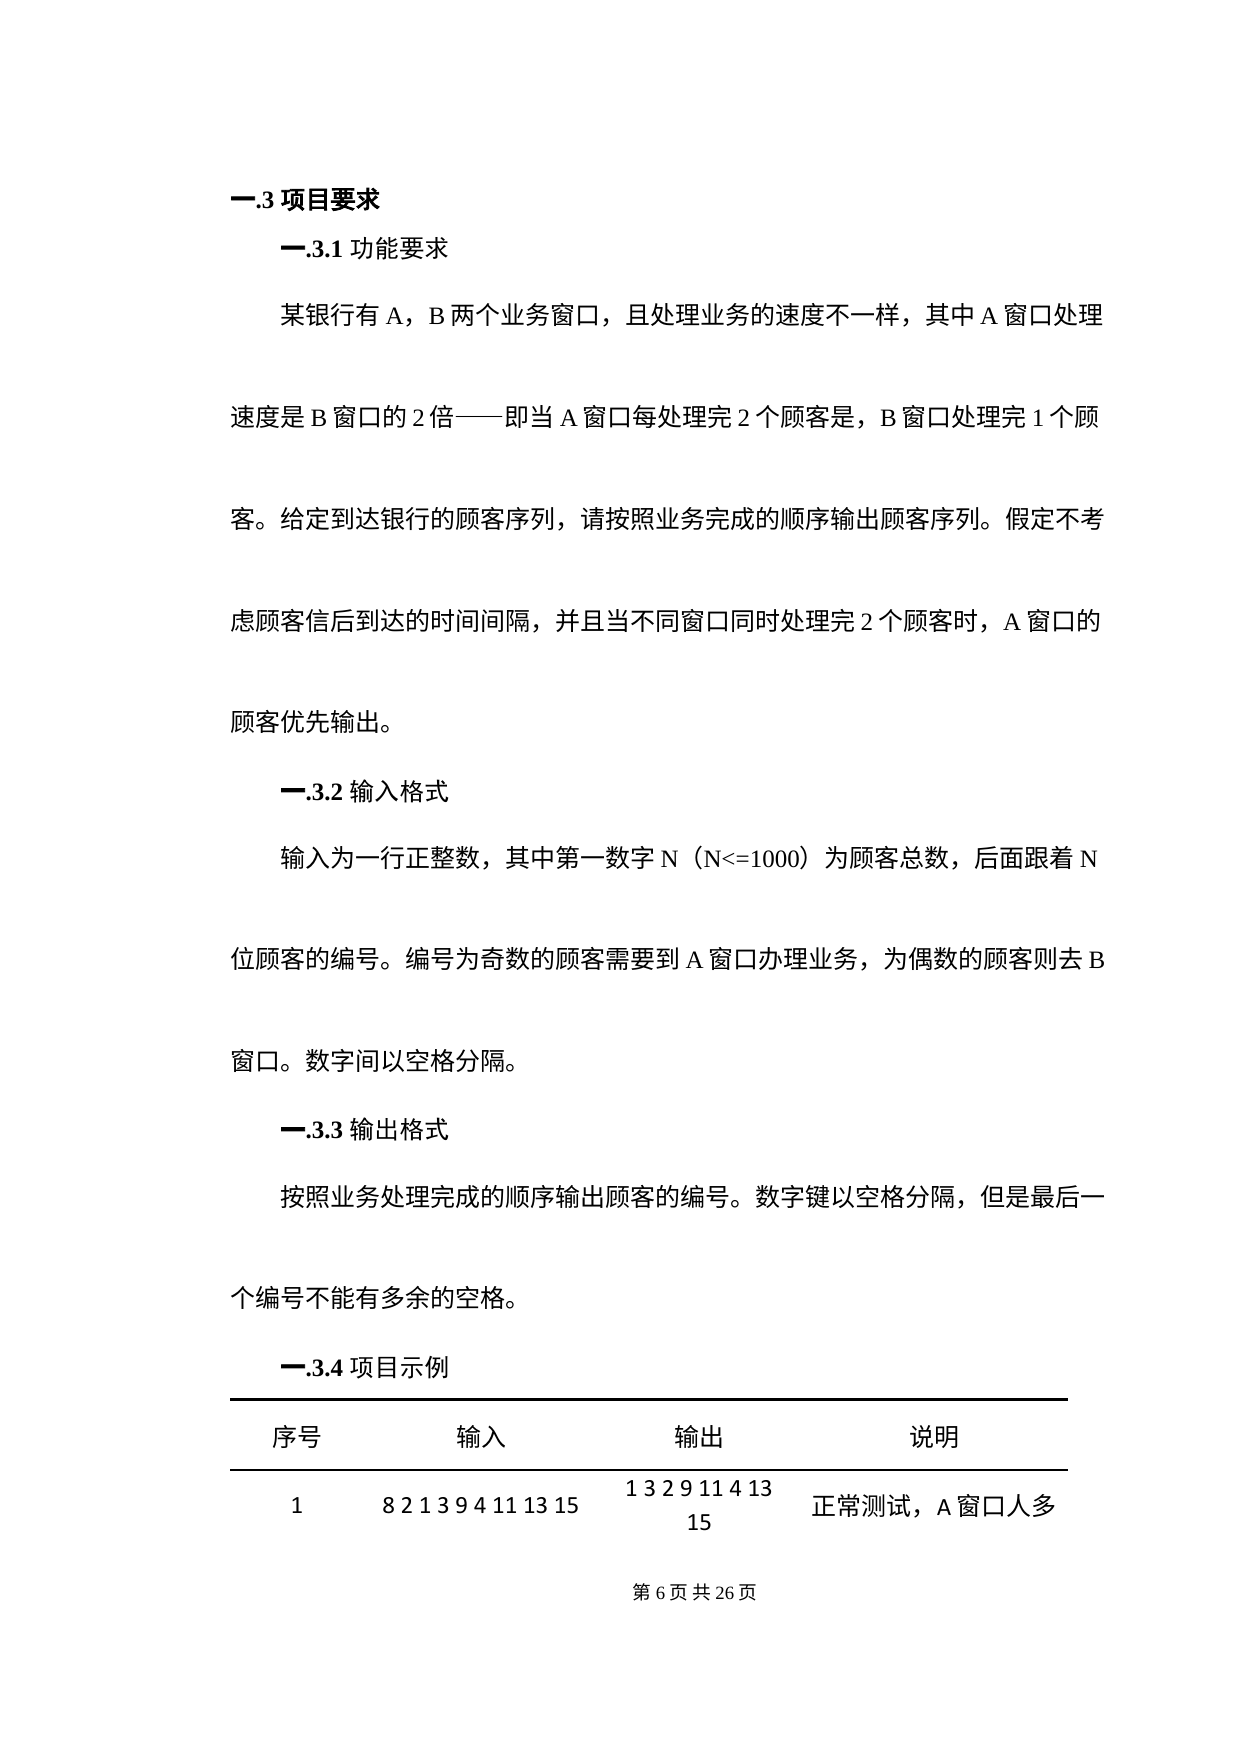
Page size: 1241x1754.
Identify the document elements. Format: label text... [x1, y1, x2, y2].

table_cell 1 3 2 9 11 4 13 15 [598, 1471, 800, 1539]
subtitle 功能要求 [230, 230, 1122, 264]
subtitle 输入格式 [230, 773, 1122, 807]
text 按照业务处理完成的顺序输出顾客的编号。数字键以空格分隔，但是最后一个编号不能有多余的空格。 [230, 1161, 1122, 1331]
subtitle 项目示例 [230, 1349, 1122, 1383]
table_header 输入 [363, 1401, 598, 1469]
subtitle 输出格式 [230, 1112, 1122, 1146]
table_header 输出 [598, 1401, 800, 1469]
subtitle 项目要求 [230, 181, 1122, 215]
text 某银行有A，B两个业务窗口，且处理业务的速度不一样，其中A窗口处理速度是B窗口的2倍——即当A窗口每处理完2个顾客是，B窗口处理完1个顾客。给定到达银行的顾客序列，请按照业务完成的顺序输出顾客序列。假定不考虑顾客信后到达的时间间隔，并且当不同窗口同时处理完2个顾客时，A窗口的顾客优先输出。 [230, 279, 1122, 755]
table_header 序号 [230, 1401, 363, 1469]
table_header 说明 [800, 1401, 1068, 1469]
table_cell 1 [230, 1471, 363, 1539]
text 输入为一行正整数，其中第一数字N（N<=1000）为顾客总数，后面跟着N位顾客的编号。编号为奇数的顾客需要到A窗口办理业务，为偶数的顾客则去B窗口。数字间以空格分隔。 [230, 822, 1122, 1094]
table_cell 正常测试，A窗口人多 [800, 1471, 1068, 1539]
table_cell 8 2 1 3 9 4 11 13 15 [363, 1471, 598, 1539]
